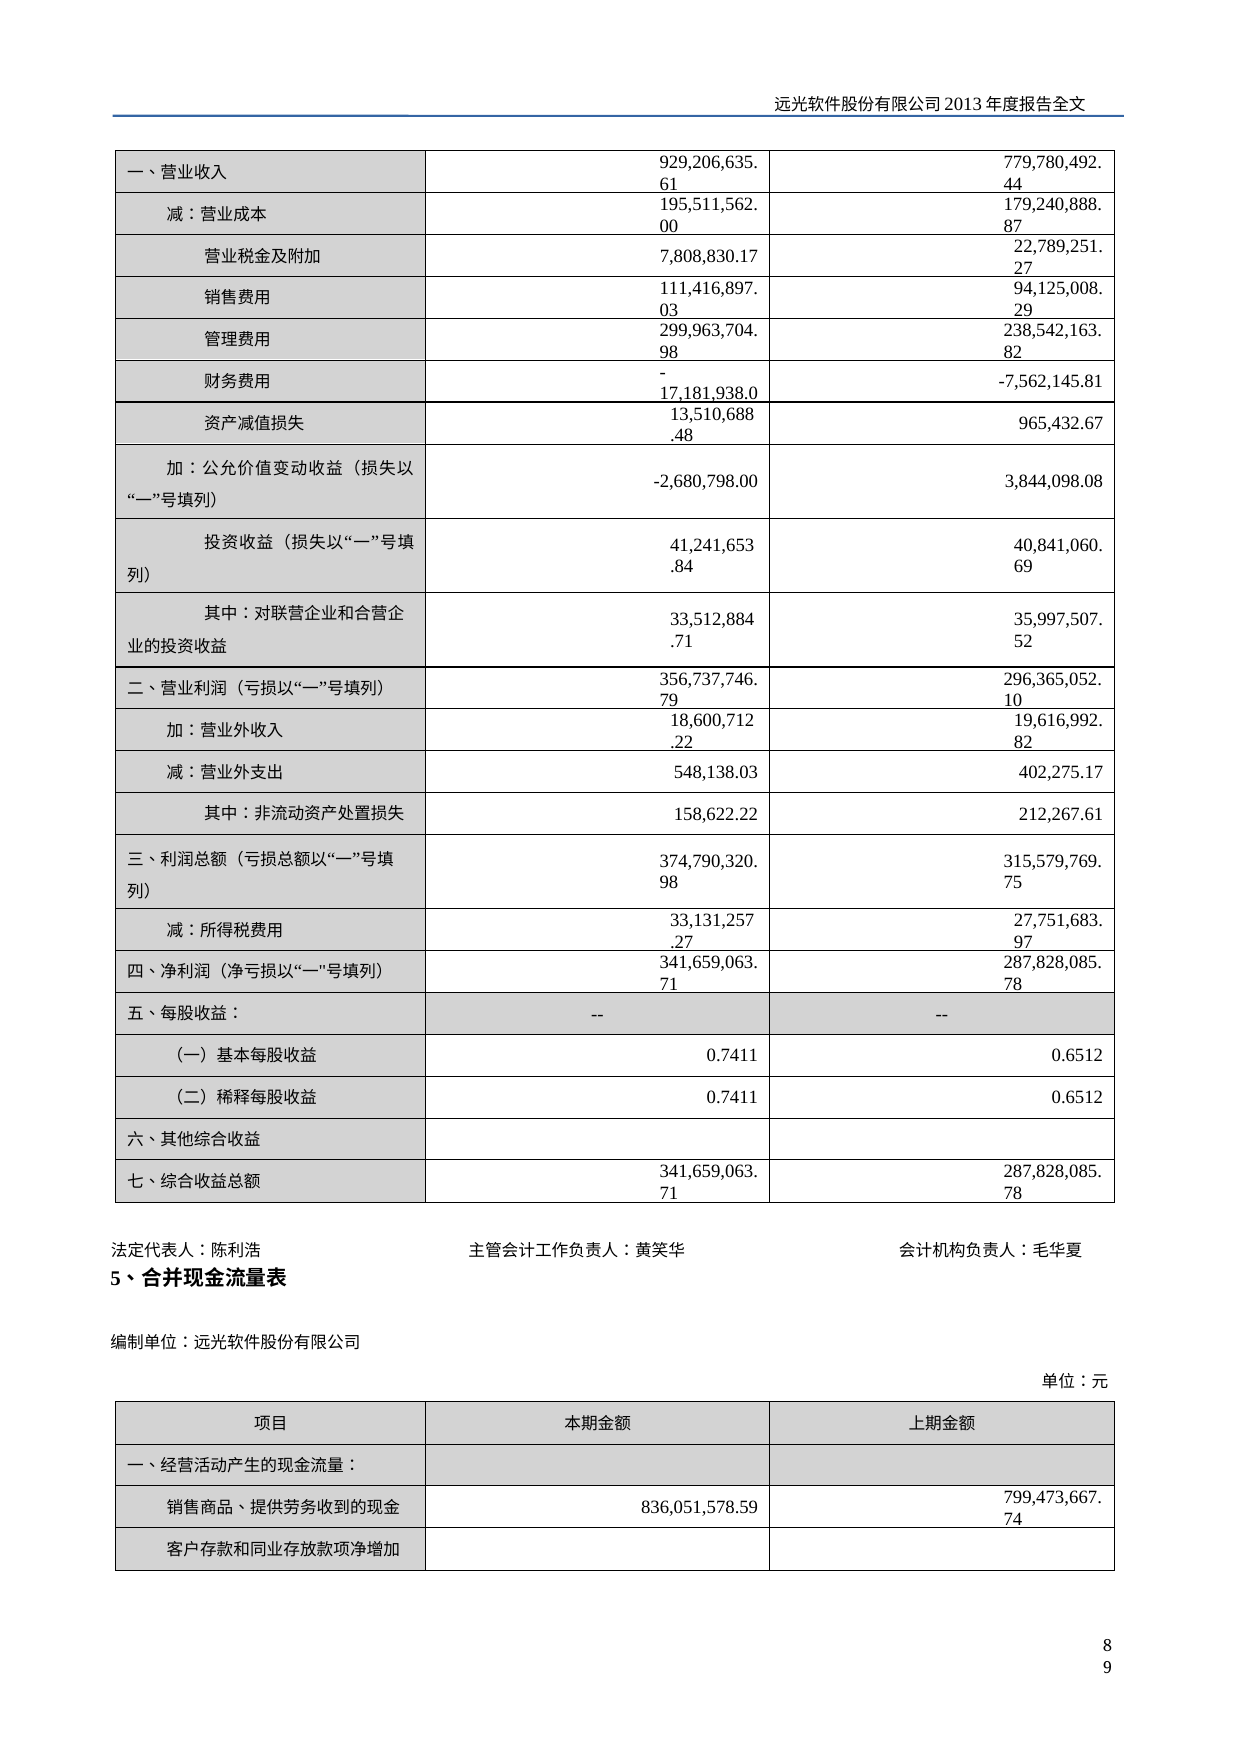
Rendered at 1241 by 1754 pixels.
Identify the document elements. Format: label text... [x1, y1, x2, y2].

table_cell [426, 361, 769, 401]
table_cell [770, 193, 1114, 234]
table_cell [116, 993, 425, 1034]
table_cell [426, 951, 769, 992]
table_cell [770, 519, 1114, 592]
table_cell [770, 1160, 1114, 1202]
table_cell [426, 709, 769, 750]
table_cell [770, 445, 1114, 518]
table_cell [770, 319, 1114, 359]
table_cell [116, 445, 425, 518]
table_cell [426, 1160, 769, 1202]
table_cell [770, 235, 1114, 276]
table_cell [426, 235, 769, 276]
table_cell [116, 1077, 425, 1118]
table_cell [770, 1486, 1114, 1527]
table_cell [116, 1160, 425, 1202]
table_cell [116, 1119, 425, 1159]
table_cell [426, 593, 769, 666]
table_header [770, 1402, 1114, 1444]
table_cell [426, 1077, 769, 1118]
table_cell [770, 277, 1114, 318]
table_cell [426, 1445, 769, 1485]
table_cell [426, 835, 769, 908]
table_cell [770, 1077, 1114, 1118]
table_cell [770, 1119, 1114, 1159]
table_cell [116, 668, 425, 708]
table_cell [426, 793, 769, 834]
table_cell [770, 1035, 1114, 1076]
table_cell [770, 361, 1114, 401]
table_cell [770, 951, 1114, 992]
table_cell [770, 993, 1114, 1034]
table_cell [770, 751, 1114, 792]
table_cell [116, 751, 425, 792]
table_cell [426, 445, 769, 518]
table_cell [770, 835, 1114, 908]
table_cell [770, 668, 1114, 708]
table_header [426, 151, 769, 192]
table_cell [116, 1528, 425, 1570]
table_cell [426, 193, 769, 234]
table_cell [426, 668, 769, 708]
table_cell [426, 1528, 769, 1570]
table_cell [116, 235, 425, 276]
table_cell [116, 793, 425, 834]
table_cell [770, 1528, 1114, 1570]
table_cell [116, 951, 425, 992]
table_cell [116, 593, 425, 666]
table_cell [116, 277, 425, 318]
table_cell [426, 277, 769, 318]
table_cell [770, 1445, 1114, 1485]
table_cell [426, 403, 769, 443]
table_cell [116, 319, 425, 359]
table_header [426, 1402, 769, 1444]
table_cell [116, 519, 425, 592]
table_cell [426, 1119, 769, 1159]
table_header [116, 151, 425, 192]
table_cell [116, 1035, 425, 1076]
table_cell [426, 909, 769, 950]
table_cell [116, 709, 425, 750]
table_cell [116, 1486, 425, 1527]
text 单位：元 [1041, 1370, 1120, 1393]
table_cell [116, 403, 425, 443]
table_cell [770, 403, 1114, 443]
text 编制单位：远光软件股份有限公司 [110, 1331, 1120, 1353]
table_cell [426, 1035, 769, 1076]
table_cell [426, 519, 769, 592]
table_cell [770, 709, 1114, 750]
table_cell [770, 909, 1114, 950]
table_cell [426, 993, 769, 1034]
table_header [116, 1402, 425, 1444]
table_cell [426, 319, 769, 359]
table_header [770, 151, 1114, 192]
text 5、合并现金流量表 [110, 1203, 1120, 1291]
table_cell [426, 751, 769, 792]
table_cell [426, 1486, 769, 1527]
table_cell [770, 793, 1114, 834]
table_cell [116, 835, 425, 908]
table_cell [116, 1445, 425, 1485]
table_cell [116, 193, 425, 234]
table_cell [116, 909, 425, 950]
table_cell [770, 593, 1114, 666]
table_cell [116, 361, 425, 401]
